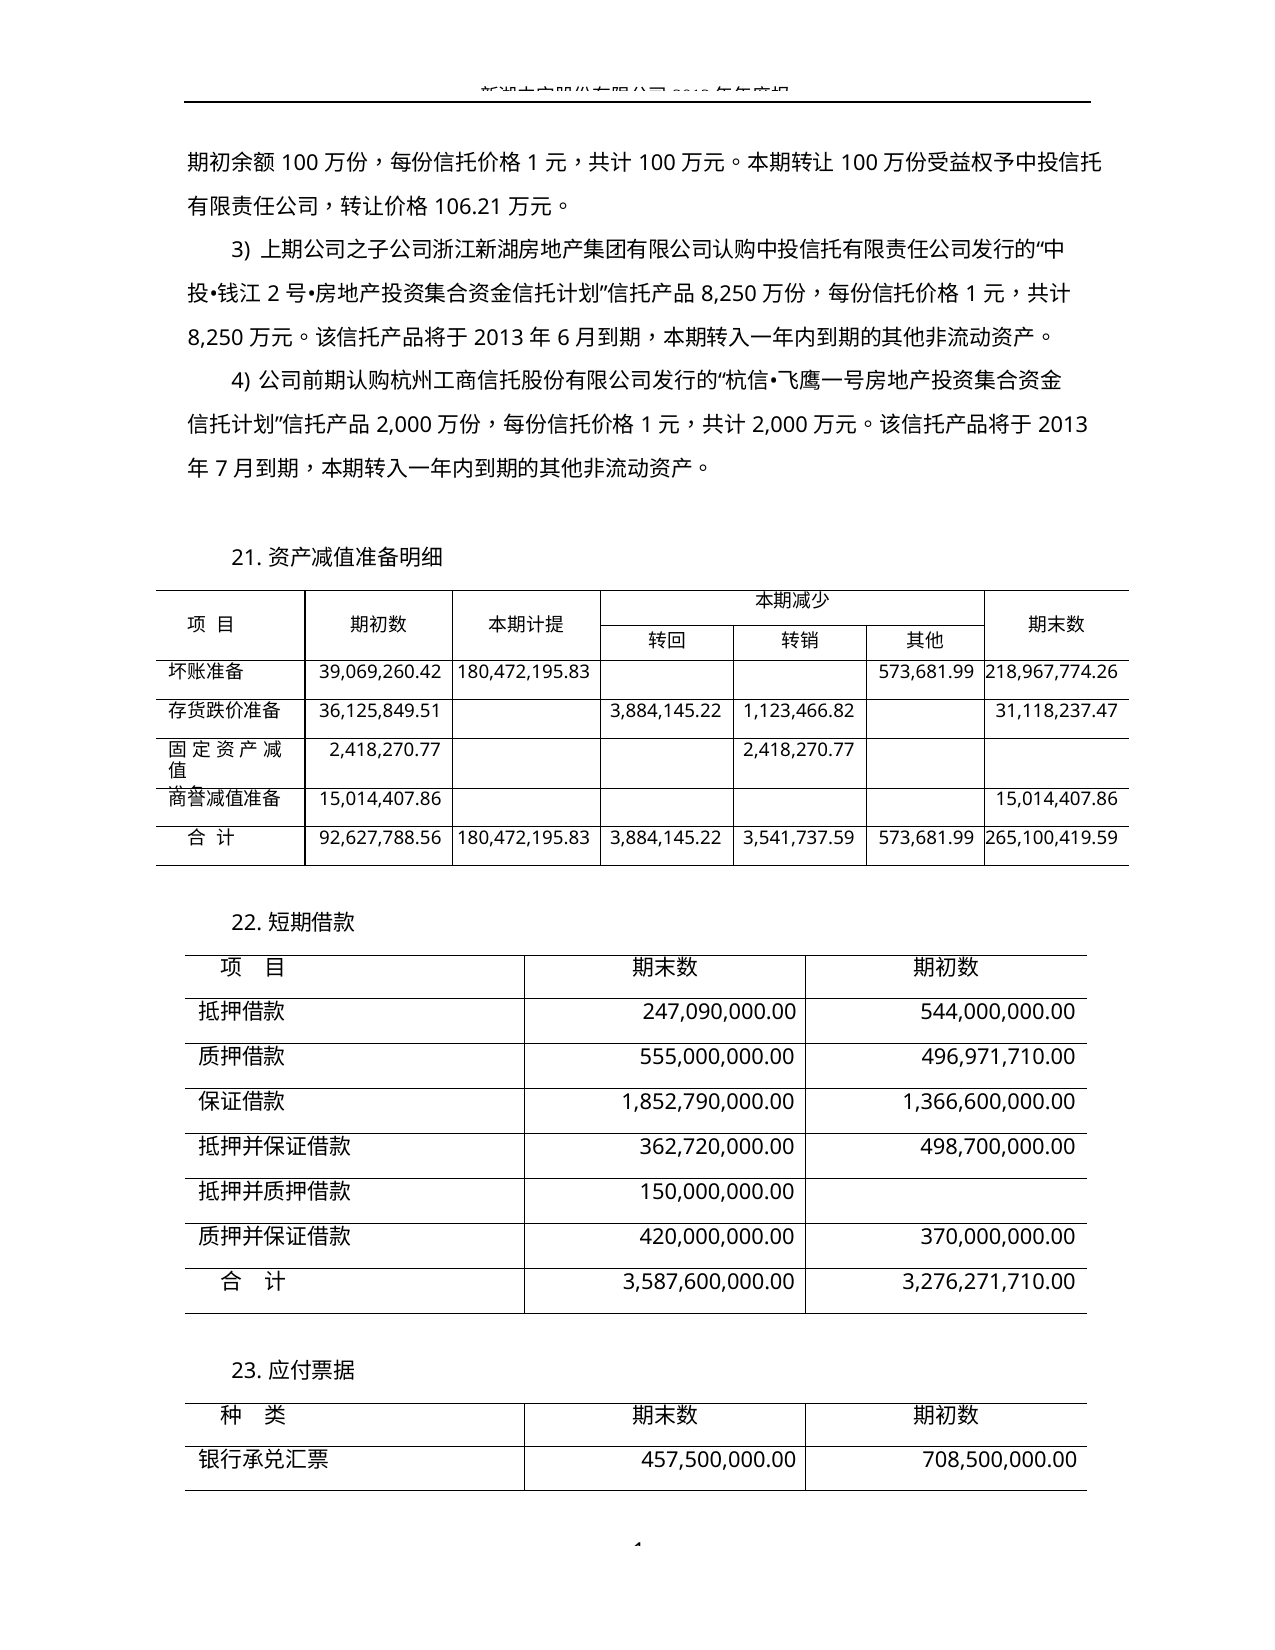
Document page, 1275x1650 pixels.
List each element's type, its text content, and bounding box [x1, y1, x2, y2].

text 3) 上期公司之子公司浙江新湖房地产集团有限公司认购中投信托有限责任公司发行的“中 [231, 234, 1142, 264]
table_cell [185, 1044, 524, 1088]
text 期初余额 100 万份，每份信托价格 1 元，共计 100 万元。本期转让 100 万份受益权予中投信托 [187, 147, 1142, 177]
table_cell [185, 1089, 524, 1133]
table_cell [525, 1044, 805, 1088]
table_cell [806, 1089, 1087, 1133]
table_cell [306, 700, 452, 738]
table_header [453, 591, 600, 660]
text 投•钱江 2 号•房地产投资集合资金信托计划”信托产品 8,250 万份，每份信托价格 1 元，共计 [187, 278, 1142, 308]
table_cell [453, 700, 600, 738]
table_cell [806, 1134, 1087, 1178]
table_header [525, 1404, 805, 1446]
text 4) 公司前期认购杭州工商信托股份有限公司发行的“杭信•飞鹰一号房地产投资集合资金 [231, 366, 1142, 395]
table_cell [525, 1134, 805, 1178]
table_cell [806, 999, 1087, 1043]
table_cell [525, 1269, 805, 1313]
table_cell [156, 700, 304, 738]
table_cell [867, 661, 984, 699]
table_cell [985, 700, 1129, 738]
text 有限责任公司，转让价格 106.21 万元。 [187, 191, 1142, 221]
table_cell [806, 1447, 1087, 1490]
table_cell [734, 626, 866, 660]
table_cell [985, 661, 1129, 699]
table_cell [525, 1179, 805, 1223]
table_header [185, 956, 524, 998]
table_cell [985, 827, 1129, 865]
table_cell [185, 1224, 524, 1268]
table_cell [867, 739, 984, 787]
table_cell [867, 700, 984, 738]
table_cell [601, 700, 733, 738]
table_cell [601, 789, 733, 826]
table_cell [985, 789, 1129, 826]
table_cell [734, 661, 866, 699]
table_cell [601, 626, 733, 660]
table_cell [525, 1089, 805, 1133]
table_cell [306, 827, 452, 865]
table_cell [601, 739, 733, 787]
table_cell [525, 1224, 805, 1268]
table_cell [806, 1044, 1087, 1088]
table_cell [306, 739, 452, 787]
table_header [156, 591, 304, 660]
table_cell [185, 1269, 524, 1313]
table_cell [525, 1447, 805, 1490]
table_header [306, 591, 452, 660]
text 信托计划”信托产品 2,000 万份，每份信托价格 1 元，共计 2,000 万元。该信托产品将于 2013 [187, 409, 1142, 439]
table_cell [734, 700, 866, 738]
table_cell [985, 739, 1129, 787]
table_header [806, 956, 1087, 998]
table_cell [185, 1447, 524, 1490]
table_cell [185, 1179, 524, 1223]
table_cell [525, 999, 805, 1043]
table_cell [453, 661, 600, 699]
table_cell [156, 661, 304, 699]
text 22. 短期借款 [231, 907, 1142, 936]
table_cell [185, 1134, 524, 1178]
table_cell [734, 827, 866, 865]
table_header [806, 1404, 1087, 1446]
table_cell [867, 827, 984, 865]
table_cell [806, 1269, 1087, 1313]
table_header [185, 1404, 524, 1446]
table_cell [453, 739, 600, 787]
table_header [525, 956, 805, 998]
text 21. 资产减值准备明细 [231, 542, 1142, 571]
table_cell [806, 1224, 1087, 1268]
text 23. 应付票据 [231, 1355, 1142, 1384]
text 8,250 万元。该信托产品将于 2013 年 6 月到期，本期转入一年内到期的其他非流动资产。 [187, 322, 1142, 352]
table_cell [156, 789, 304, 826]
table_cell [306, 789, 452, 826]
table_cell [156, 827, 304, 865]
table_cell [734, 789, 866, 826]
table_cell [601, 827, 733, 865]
text 年 7 月到期，本期转入一年内到期的其他非流动资产。 [187, 453, 1142, 483]
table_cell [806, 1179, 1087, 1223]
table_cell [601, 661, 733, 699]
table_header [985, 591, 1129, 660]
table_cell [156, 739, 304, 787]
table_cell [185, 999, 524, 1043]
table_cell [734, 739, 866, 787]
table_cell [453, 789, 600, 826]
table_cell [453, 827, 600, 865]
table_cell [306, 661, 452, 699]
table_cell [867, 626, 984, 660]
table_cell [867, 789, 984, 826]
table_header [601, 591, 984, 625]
